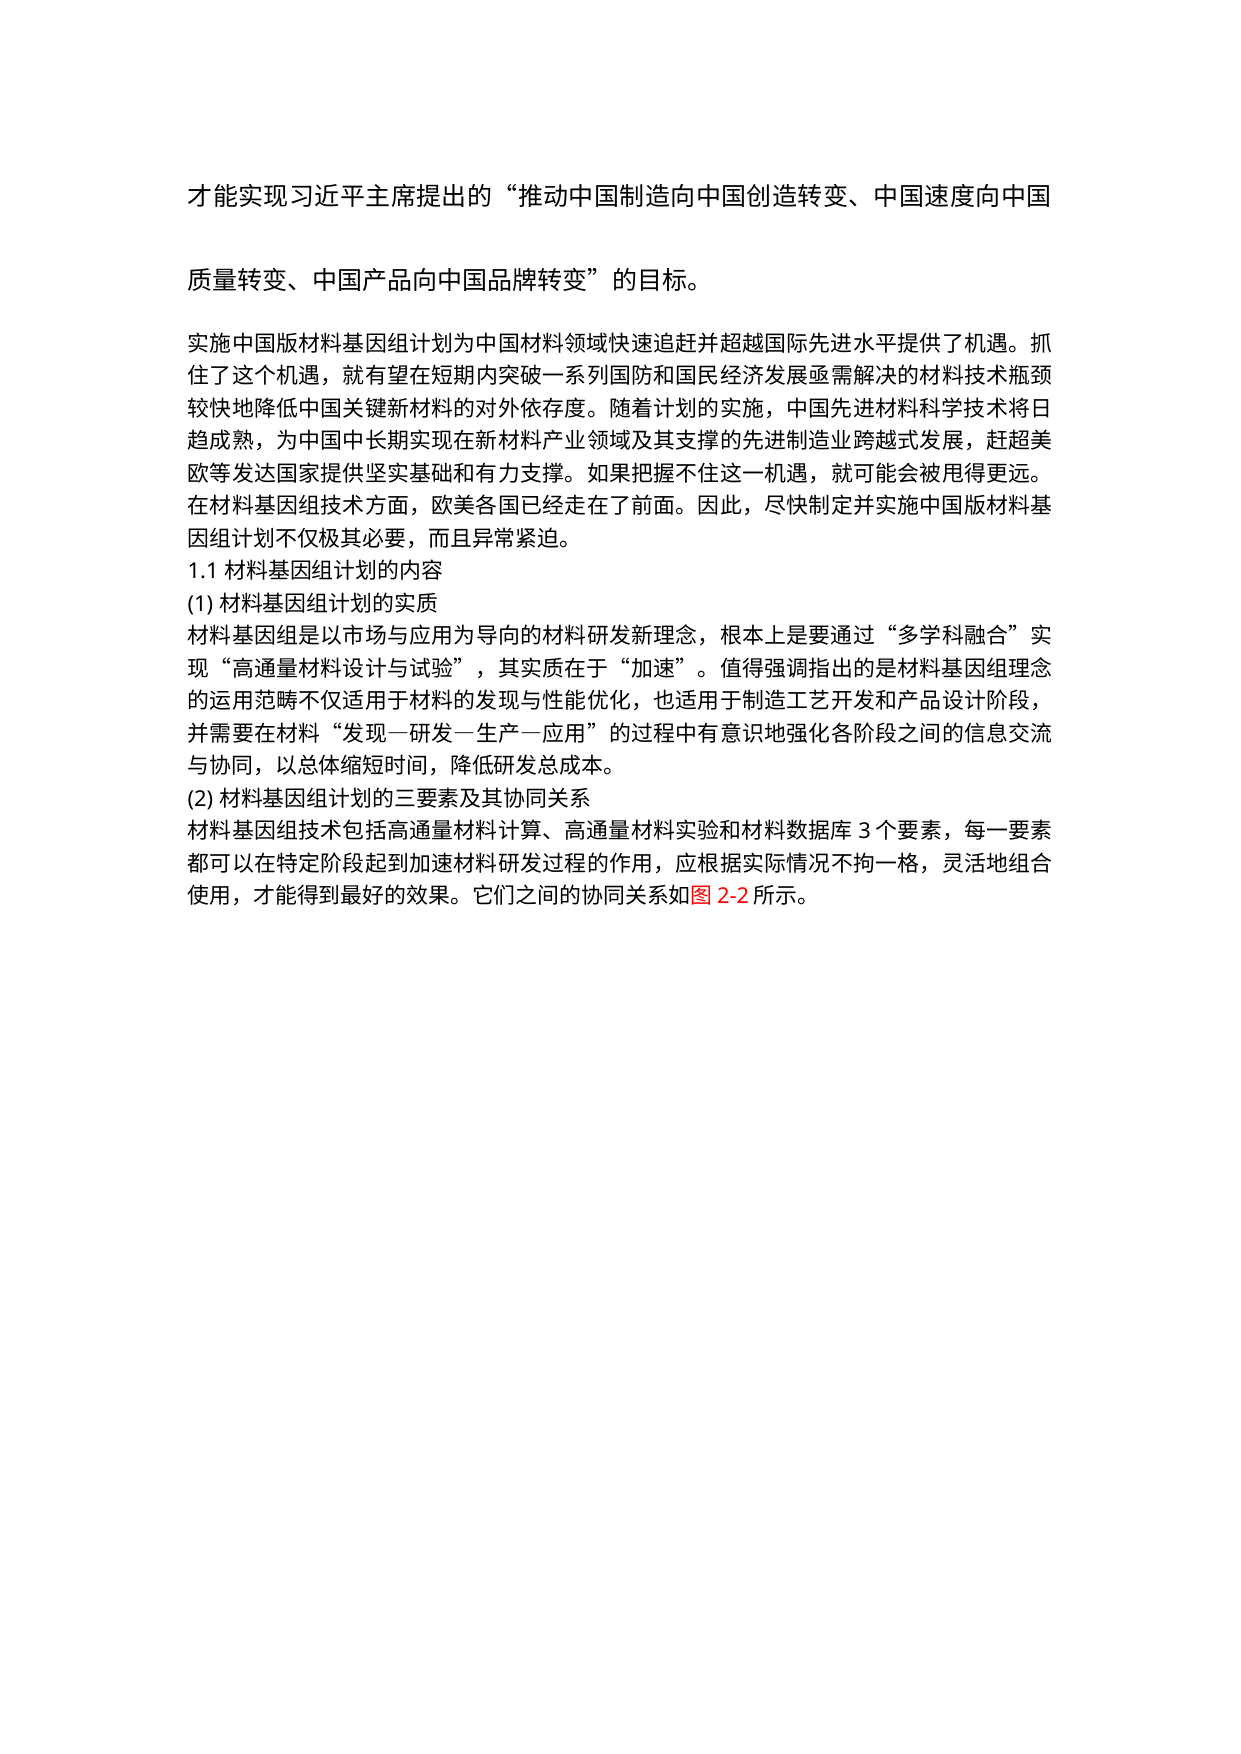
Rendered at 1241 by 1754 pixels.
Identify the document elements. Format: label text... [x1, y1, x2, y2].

text 材料基因组是以市场与应用为导向的材料研发新理念，根本上是要通过“多学科融合”实现“高通量材料设计与试验”，其实质在于“加速”。值得强调指出的是材料基因组理念的运用范畴不仅适用于材料的发现与性能优化，也适用于制造工艺开发和产品设计阶段，并需要在材料“发现—研发—生产—应用”的过程中有意识地强化各阶段之间的信息交流与协同，以总体缩短时间，降低研发总成本。 [187, 618, 1053, 781]
text 材料基因组技术包括高通量材料计算、高通量材料实验和材料数据库3个要素，每一要素都可以在特定阶段起到加速材料研发过程的作用，应根据实际情况不拘一格，灵活地组合使用，才能得到最好的效果。它们之间的协同关系如图2-2所示。 [187, 813, 1053, 911]
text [187, 162, 1053, 311]
text (2) 材料基因组计划的三要素及其协同关系 [187, 781, 1053, 813]
text 1.1 材料基因组计划的内容 [187, 553, 1053, 586]
text (1) 材料基因组计划的实质 [187, 586, 1053, 618]
text 实施中国版材料基因组计划为中国材料领域快速追赶并超越国际先进水平提供了机遇。抓住了这个机遇，就有望在短期内突破一系列国防和国民经济发展亟需解决的材料技术瓶颈，较快地降低中国关键新材料的对外依存度。随着计划的实施，中国先进材料科学技术将日趋成熟，为中国中长期实现在新材料产业领域及其支撑的先进制造业跨越式发展，赶超美、欧等发达国家提供坚实基础和有力支撑。如果把握不住这一机遇，就可能会被甩得更远。在材料基因组技术方面，欧美各国已经走在了前面。因此，尽快制定并实施中国版材料基因组计划不仅极其必要，而且异常紧迫。 [187, 326, 1053, 553]
